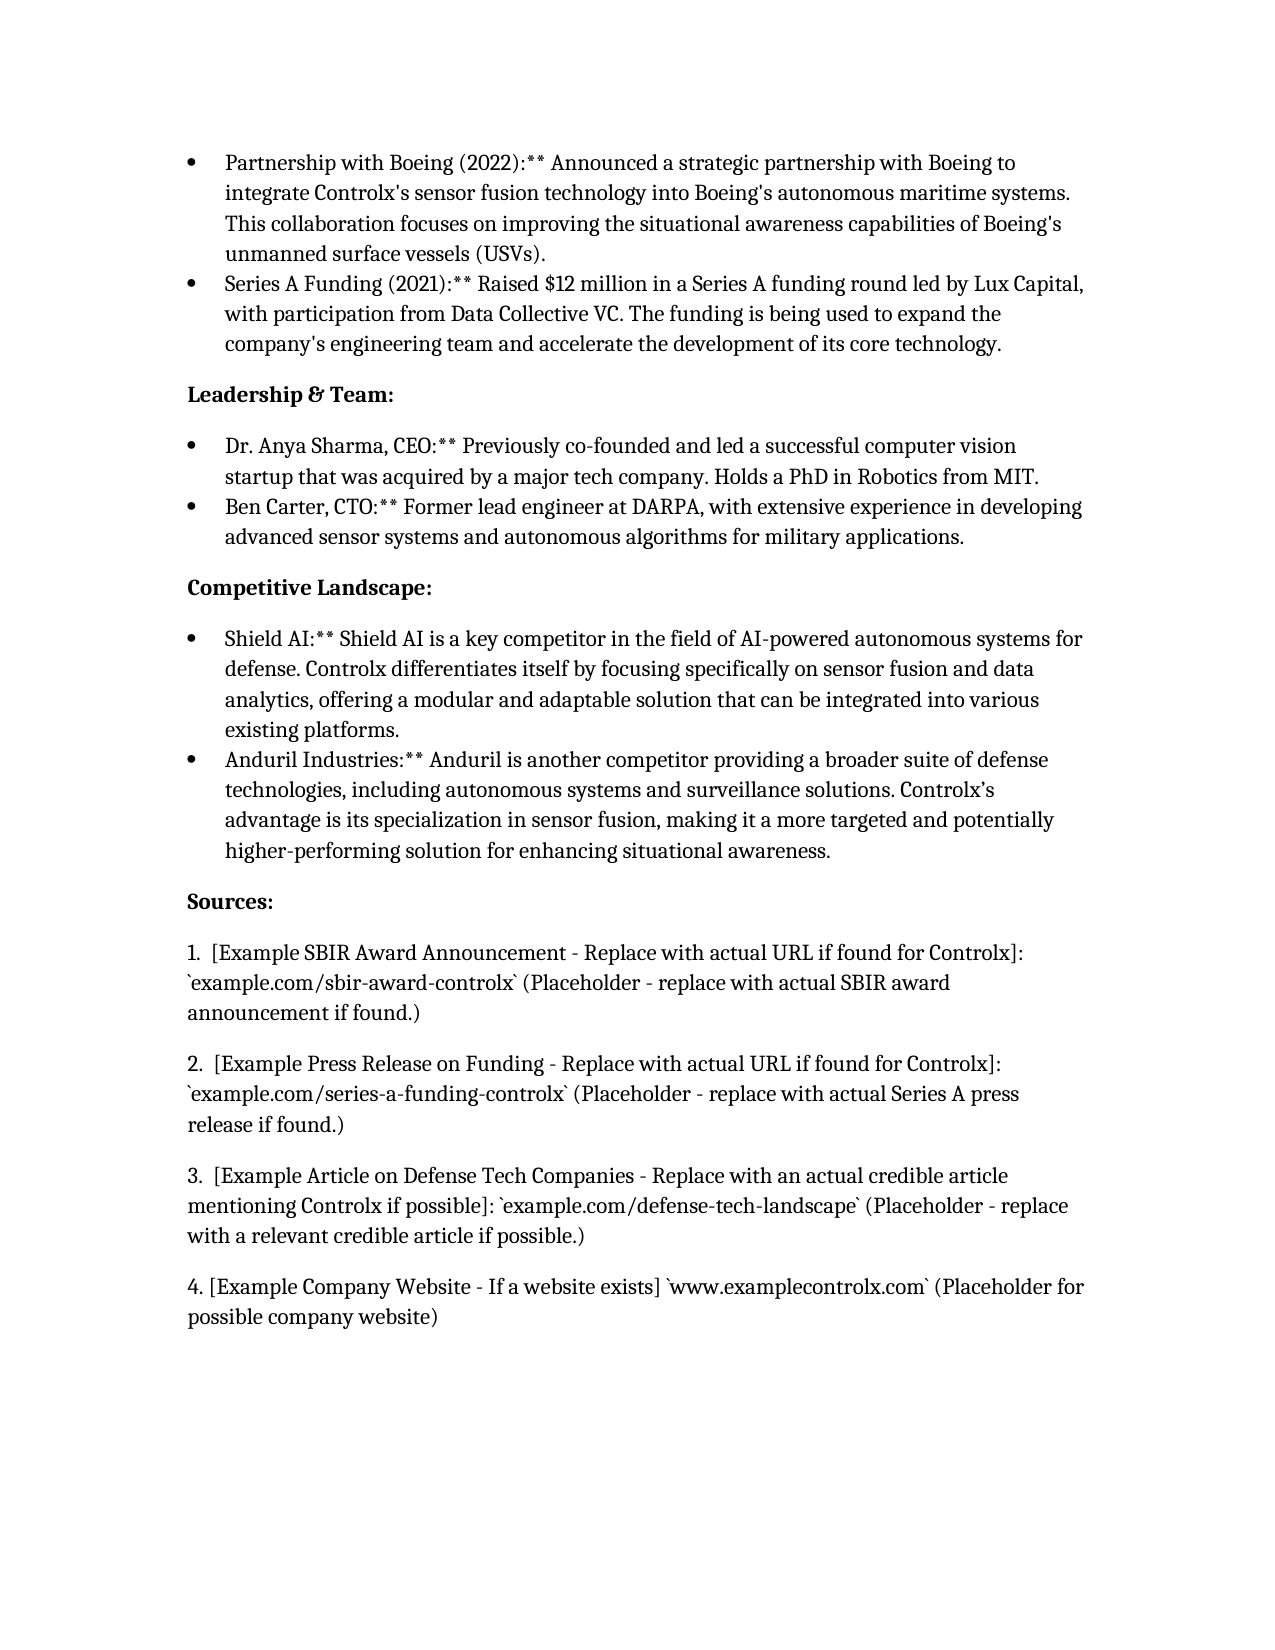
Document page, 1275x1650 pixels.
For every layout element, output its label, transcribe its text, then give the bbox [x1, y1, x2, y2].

list Series A Funding (2021):** Raised $12 million in a Series A funding round led by Lux Capital, with participation from Data Collective VC. The funding is being used to expand the company's engineering team and accelerate the development of its core technology. [187, 271, 1087, 358]
text 2. [Example Press Release on Funding - Replace with actual URL if found for Controlx]: `example.com/series-a-funding-controlx` (Placeholder - replace with actual Series A press release if found.) [187, 1051, 1087, 1138]
list Ben Carter, CTO:** Former lead engineer at DARPA, with extensive experience in developing advanced sensor systems and autonomous algorithms for military applications. [187, 494, 1087, 550]
list Shield AI:** Shield AI is a key competitor in the field of AI-powered autonomous systems for defense. Controlx differentiates itself by focusing specifically on sensor fusion and data analytics, offering a modular and adaptable solution that can be integrated into various existing platforms. [187, 626, 1087, 743]
text 4. [Example Company Website - If a website exists] `www.examplecontrolx.com` (Placeholder for possible company website) [187, 1274, 1087, 1331]
text Sources: [187, 888, 1087, 915]
text Competitive Landscape: [187, 575, 1087, 601]
list Dr. Anya Sharma, CEO:** Previously co-founded and led a successful computer vision startup that was acquired by a major tech company. Holds a PhD in Robotics from MIT. [187, 433, 1087, 490]
list Partnership with Boeing (2022):** Announced a strategic partnership with Boeing to integrate Controlx's sensor fusion technology into Boeing's autonomous maritime systems. This collaboration focuses on improving the situational awareness capabilities of Boeing's unmanned surface vessels (USVs). [187, 150, 1087, 267]
text 1. [Example SBIR Award Announcement - Replace with actual URL if found for Controlx]: `example.com/sbir-award-controlx` (Placeholder - replace with actual SBIR award announcement if found.) [187, 939, 1087, 1026]
list Anduril Industries:** Anduril is another competitor providing a broader suite of defense technologies, including autonomous systems and surveillance solutions. Controlx’s advantage is its specialization in sensor fusion, making it a more targeted and potentially higher-performing solution for enhancing situational awareness. [187, 747, 1087, 864]
text Leadership & Team: [187, 382, 1087, 409]
text 3. [Example Article on Defense Tech Companies - Replace with an actual credible article mentioning Controlx if possible]: `example.com/defense-tech-landscape` (Placeholder - replace with a relevant credible article if possible.) [187, 1162, 1087, 1249]
